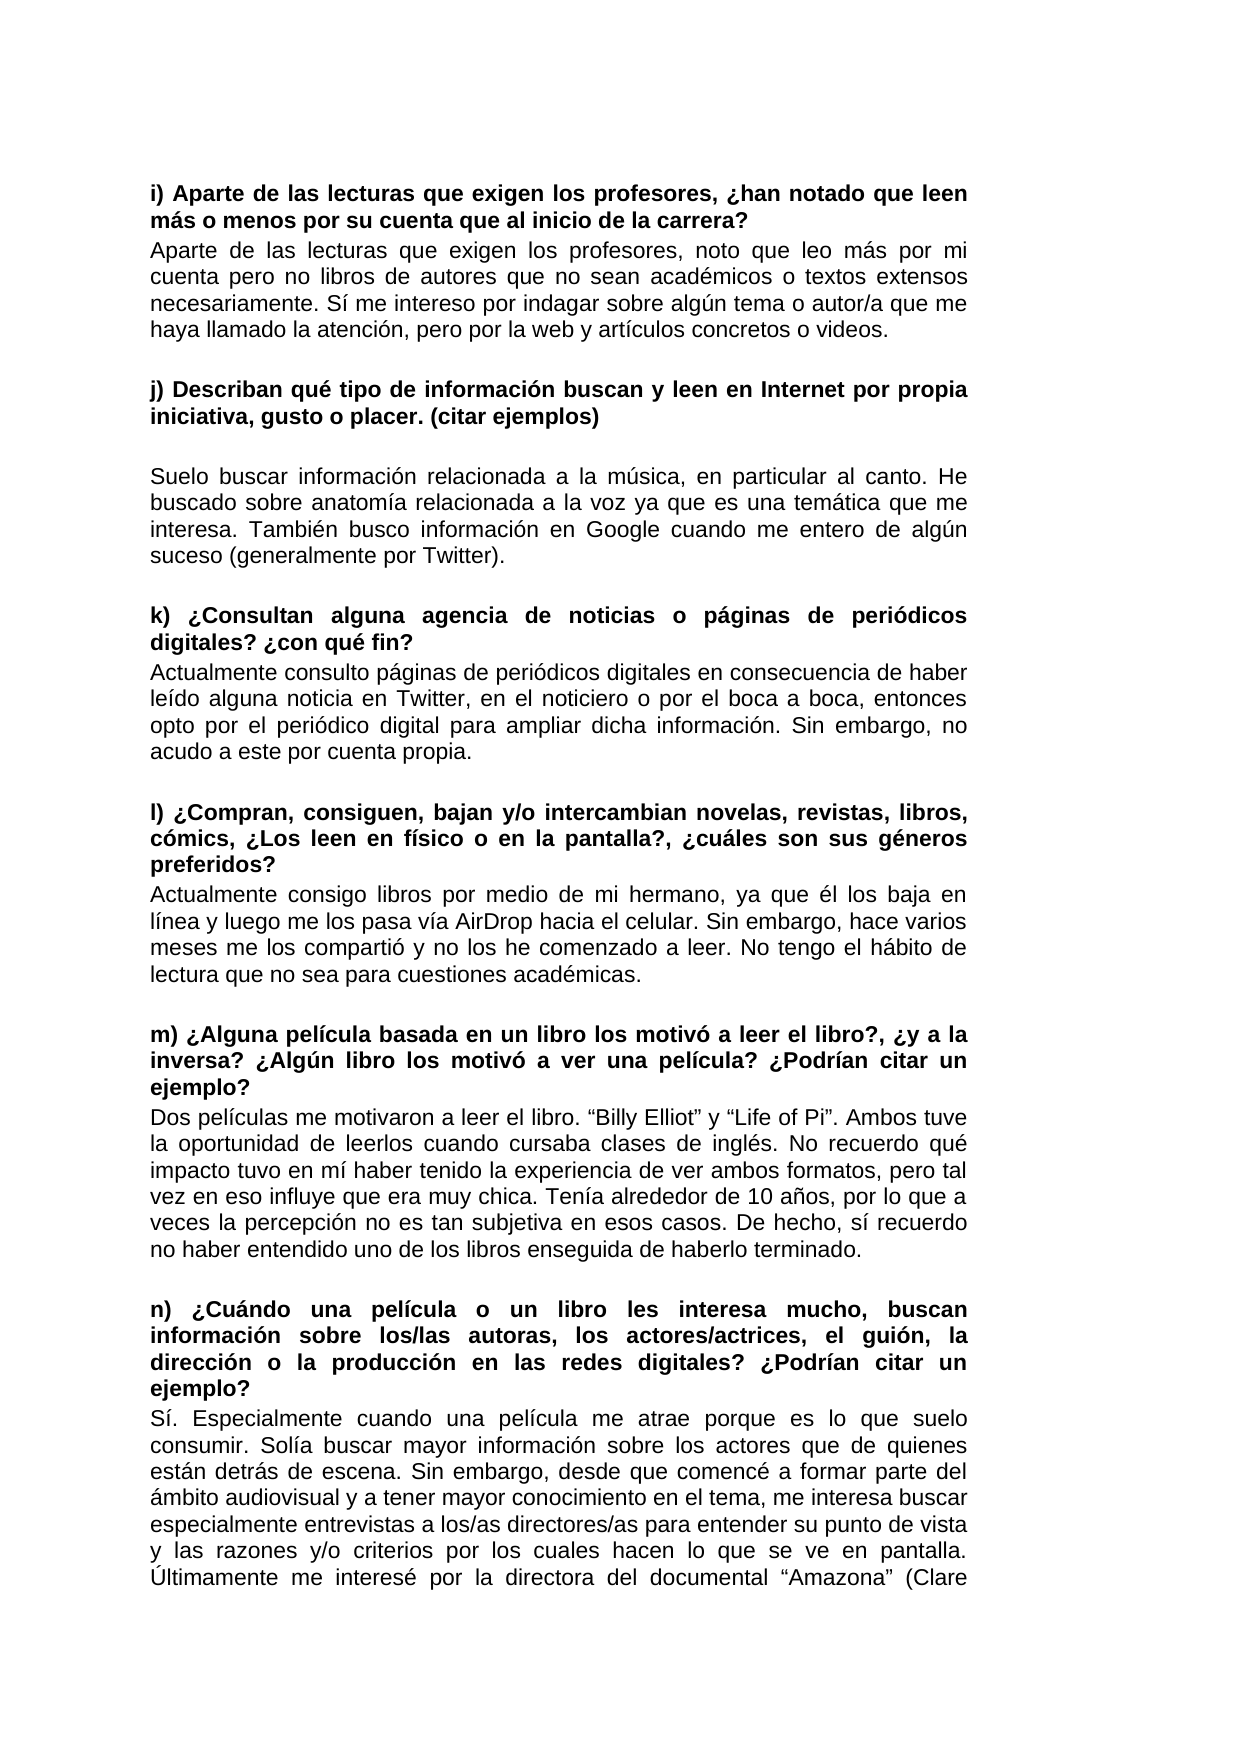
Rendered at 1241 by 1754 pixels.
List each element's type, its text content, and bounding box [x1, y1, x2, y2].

text m) ¿Alguna película basada en un libro los motivó a leer el libro?, ¿y a la inversa? ¿Algún libro los motivó a ver una película? ¿Podrían citar un ejemplo? [150, 1021, 968, 1100]
text Aparte de las lecturas que exigen los profesores, noto que leo más por mi cuenta pero no libros de autores que no sean académicos o textos extensos necesariamente. Sí me intereso por indagar sobre algún tema o autor/a que me haya llamado la atención, pero por la web y artículos concretos o videos. [150, 237, 968, 342]
text Dos películas me motivaron a leer el libro. “Billy Elliot” y “Life of Pi”. Ambos tuve la oportunidad de leerlos cuando cursaba clases de inglés. No recuerdo qué impacto tuvo en mí haber tenido la experiencia de ver ambos formatos, pero tal vez en eso influye que era muy chica. Tenía alrededor de 10 años, por lo que a veces la percepción no es tan subjetiva en esos casos. De hecho, sí recuerdo no haber entendido uno de los libros enseguida de haberlo terminado. [150, 1104, 968, 1262]
text Suelo buscar información relacionada a la música, en particular al canto. He buscado sobre anatomía relacionada a la voz ya que es una temática que me interesa. También busco información en Google cuando me entero de algún suceso (generalmente por Twitter). [150, 463, 968, 568]
text j) Describan qué tipo de información buscan y leen en Internet por propia iniciativa, gusto o placer. (citar ejemplos) [150, 376, 968, 429]
text n) ¿Cuándo una película o un libro les interesa mucho, buscan información sobre los/las autoras, los actores/actrices, el guión, la dirección o la producción en las redes digitales? ¿Podrían citar un ejemplo? [150, 1296, 968, 1401]
text Actualmente consigo libros por medio de mi hermano, ya que él los baja en línea y luego me los pasa vía AirDrop hacia el celular. Sin embargo, hace varios meses me los compartió y no los he comenzado a leer. No tengo el hábito de lectura que no sea para cuestiones académicas. [150, 881, 968, 987]
text k) ¿Consultan alguna agencia de noticias o páginas de periódicos digitales? ¿con qué fin? [150, 602, 968, 655]
text l) ¿Compran, consiguen, bajan y/o intercambian novelas, revistas, libros, cómics, ¿Los leen en físico o en la pantalla?, ¿cuáles son sus géneros preferidos? [150, 798, 968, 878]
text i) Aparte de las lecturas que exigen los profesores, ¿han notado que leen más o menos por su cuenta que al inicio de la carrera? [150, 180, 968, 233]
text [150, 1405, 968, 1590]
text Actualmente consulto páginas de periódicos digitales en consecuencia de haber leído alguna noticia en Twitter, en el noticiero o por el boca a boca, entonces opto por el periódico digital para ampliar dicha información. Sin embargo, no acudo a este por cuenta propia. [150, 659, 968, 764]
